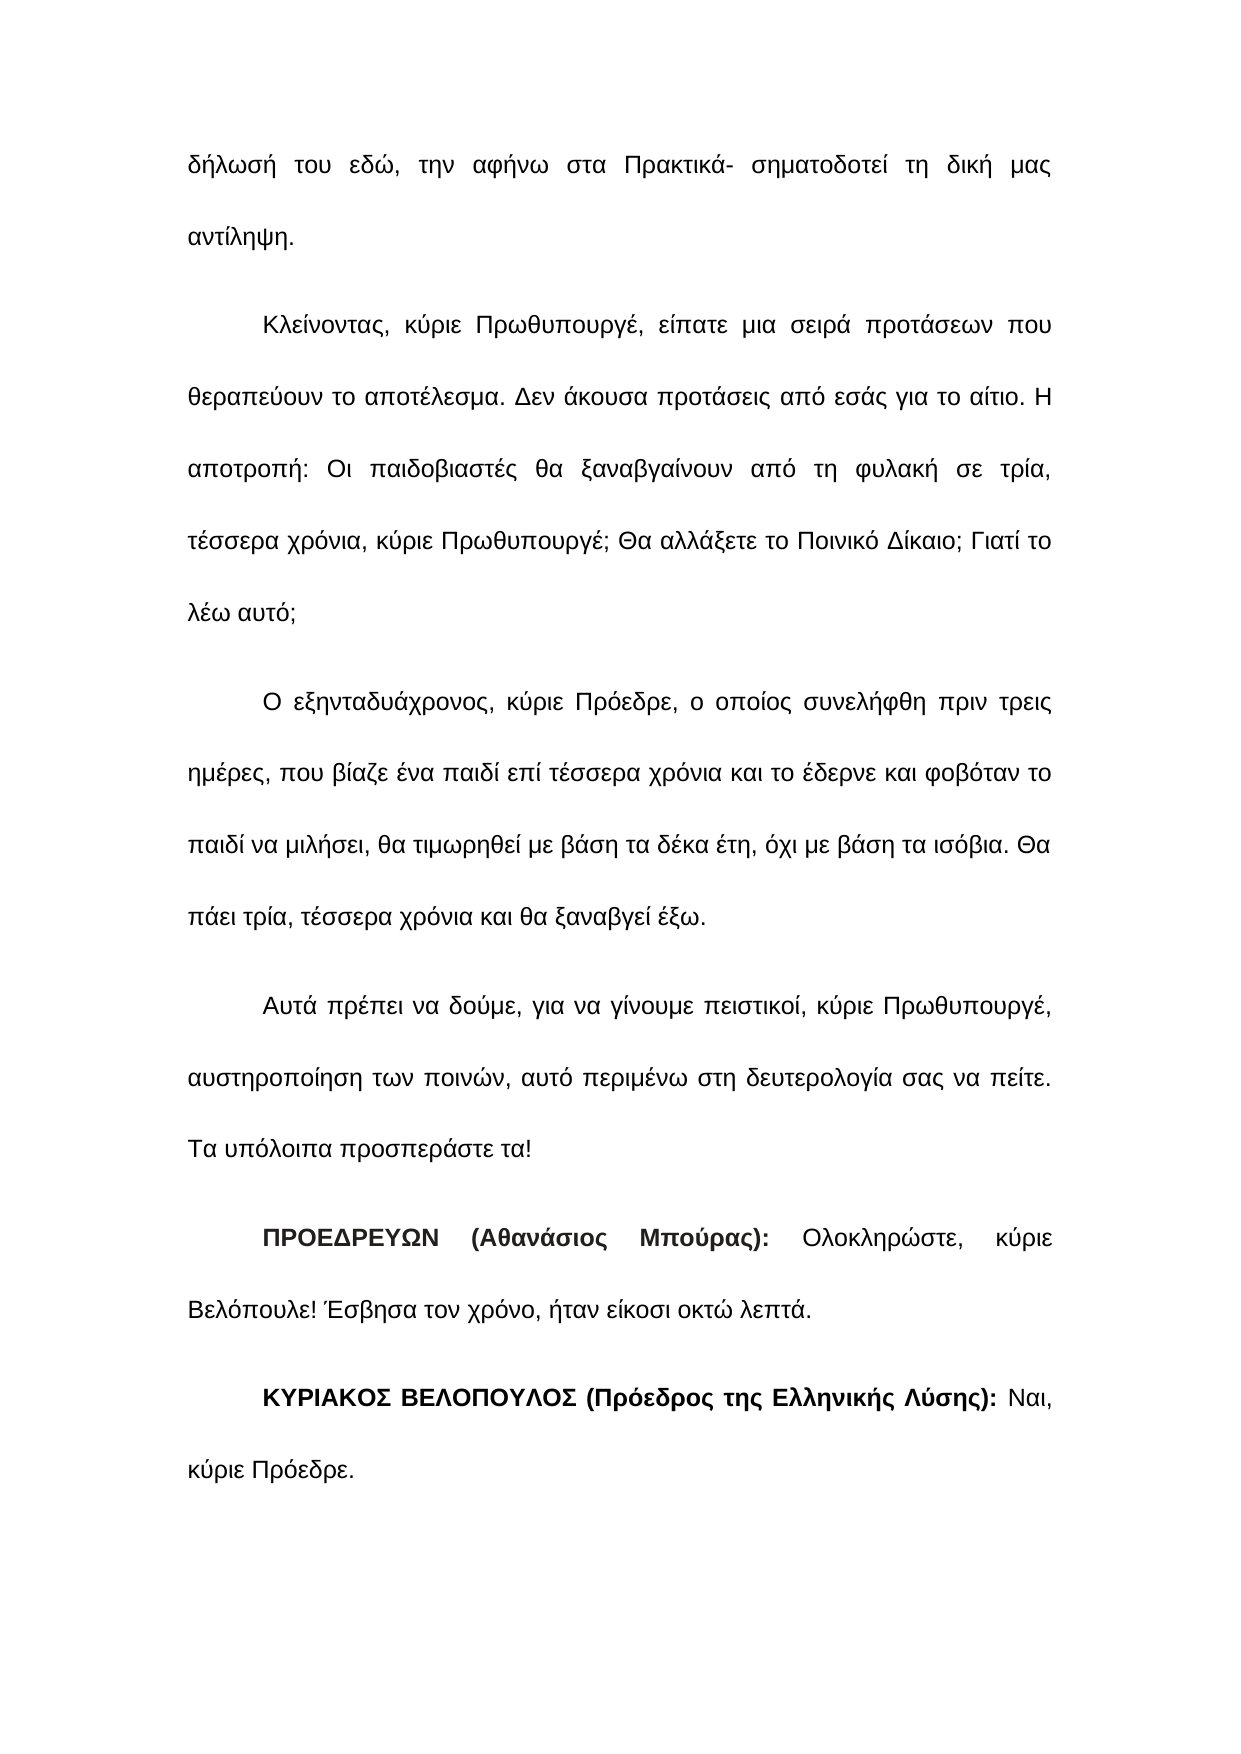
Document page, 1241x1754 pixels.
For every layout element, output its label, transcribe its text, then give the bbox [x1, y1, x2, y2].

text Κλείνοντας, κύριε Πρωθυπουργέ, είπατε μια σειρά προτάσεων που θεραπεύουν το αποτέλεσμα. Δεν άκουσα προτάσεις από εσάς για το αίτιο. Η αποτροπή: Οι παιδοβιαστές θα ξαναβγαίνουν από τη φυλακή σε τρία, τέσσερα χρόνια, κύριε Πρωθυπουργέ; Θα αλλάξετε το Ποινικό Δίκαιο; Γιατί το λέω αυτό; [187, 310, 1053, 627]
text Αυτά πρέπει να δούμε, για να γίνουμε πειστικοί, κύριε Πρωθυπουργέ, αυστηροποίηση των ποινών, αυτό περιμένω στη δευτερολογία σας να πείτε. Τα υπόλοιπα προσπεράστε τα! [187, 991, 1053, 1163]
text ΠΡΟΕΔΡΕΥΩΝ (Αθανάσιος Μπούρας): Ολοκληρώστε, κύριε Βελόπουλε! Έσβησα τον χρόνο, ήταν είκοσι οκτώ λεπτά. [187, 1223, 1053, 1323]
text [187, 150, 1053, 251]
text ΚΥΡΙΑΚΟΣ ΒΕΛΟΠΟΥΛΟΣ (Πρόεδρος της Ελληνικής Λύσης): Ναι, κύριε Πρόεδρε. [187, 1383, 1053, 1484]
text Ο εξηνταδυάχρονος, κύριε Πρόεδρε, ο οποίος συνελήφθη πριν τρεις ημέρες, που βίαζε ένα παιδί επί τέσσερα χρόνια και το έδερνε και φοβόταν το παιδί να μιλήσει, θα τιμωρηθεί με βάση τα δέκα έτη, όχι με βάση τα ισόβια. Θα πάει τρία, τέσσερα χρόνια και θα ξαναβγεί έξω. [187, 686, 1053, 931]
